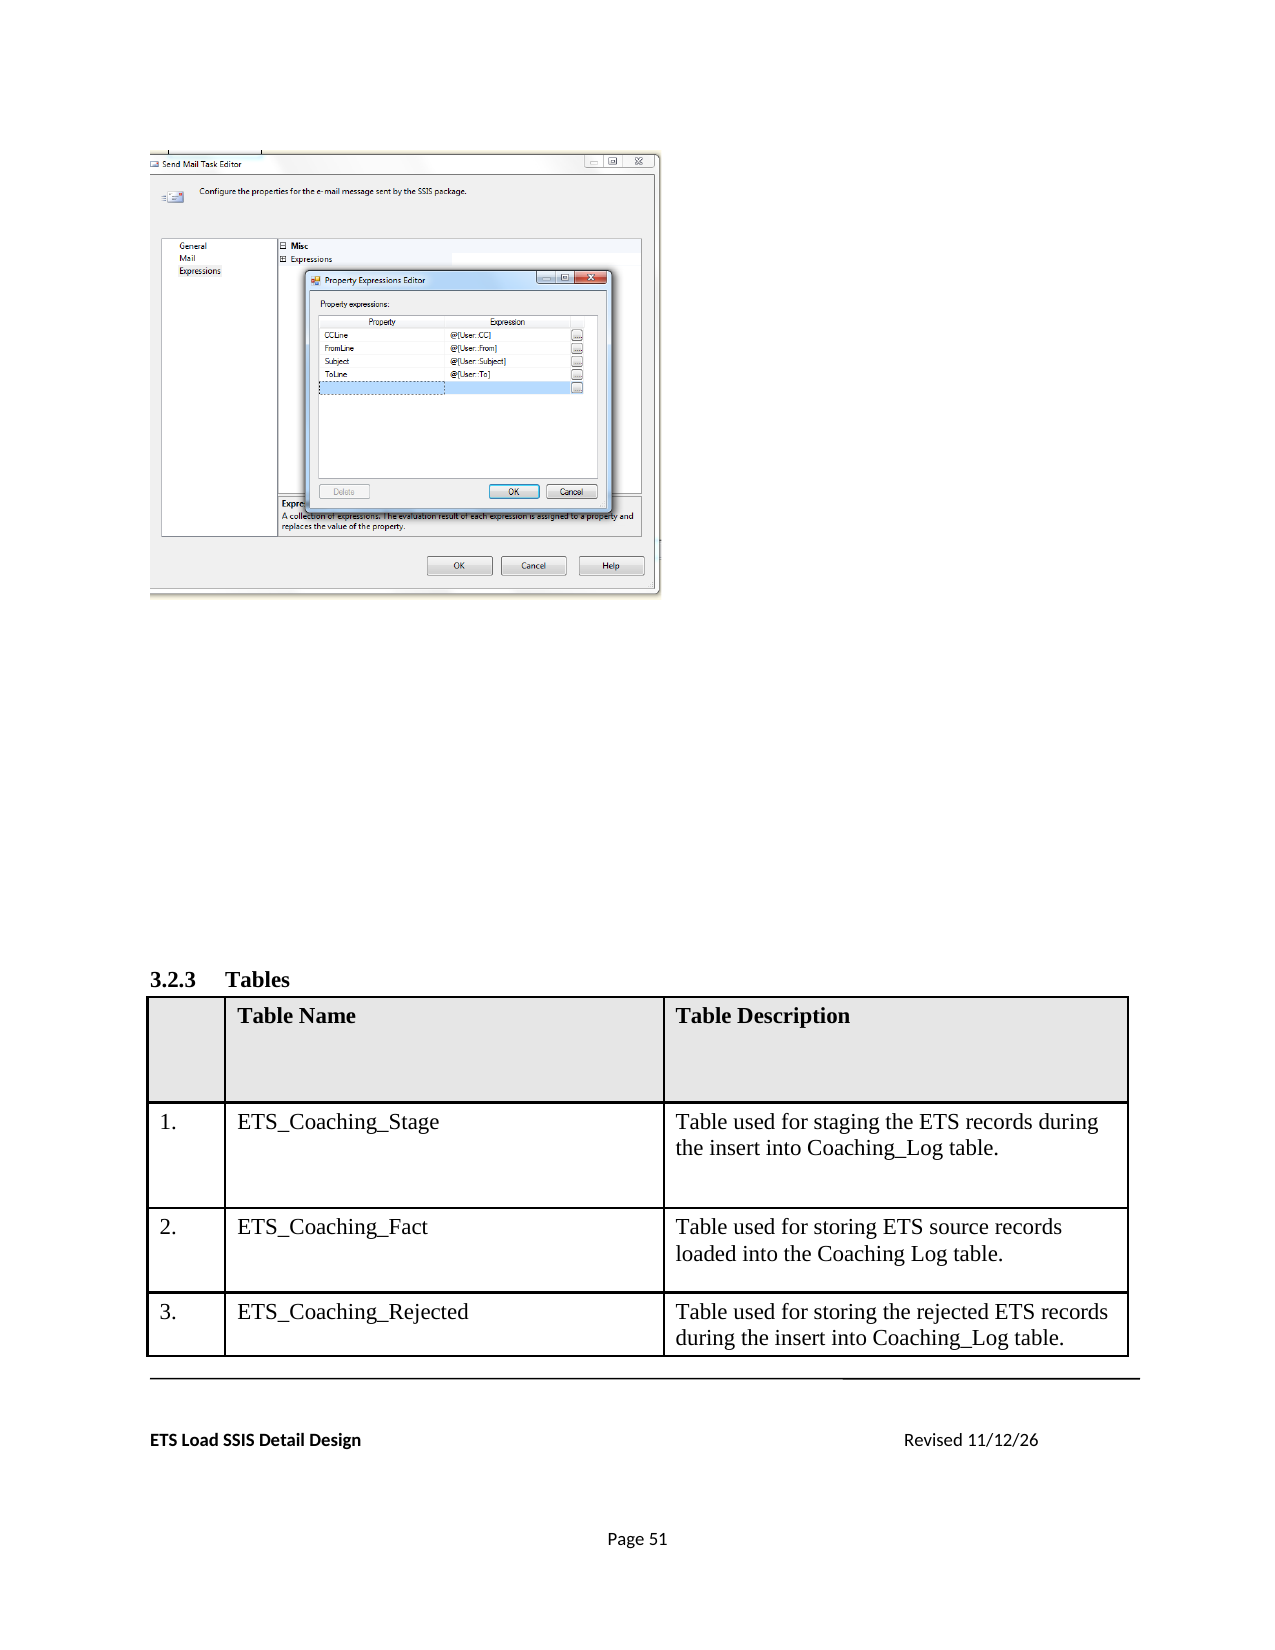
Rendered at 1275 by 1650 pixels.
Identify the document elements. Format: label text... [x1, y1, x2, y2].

table_cell ETS_Coaching_Rejected [226, 1294, 663, 1355]
table_cell 3. [149, 1294, 224, 1355]
table_header Table Name [226, 998, 663, 1101]
table_cell Table used for storing ETS source records loaded into the Coaching Log table. [665, 1209, 1127, 1291]
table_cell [665, 1294, 1127, 1355]
table_cell ETS_Coaching_Stage [226, 1104, 663, 1207]
subtitle Tables [150, 966, 1125, 992]
table_cell ETS_Coaching_Fact [226, 1209, 663, 1291]
table_cell Table used for staging the ETS records during the insert into Coaching_Log table. [665, 1104, 1127, 1207]
table_header Table Description [665, 998, 1127, 1101]
table_cell 2. [149, 1209, 224, 1291]
picture [150, 150, 662, 600]
table_header [149, 998, 224, 1101]
table_cell 1. [149, 1104, 224, 1207]
